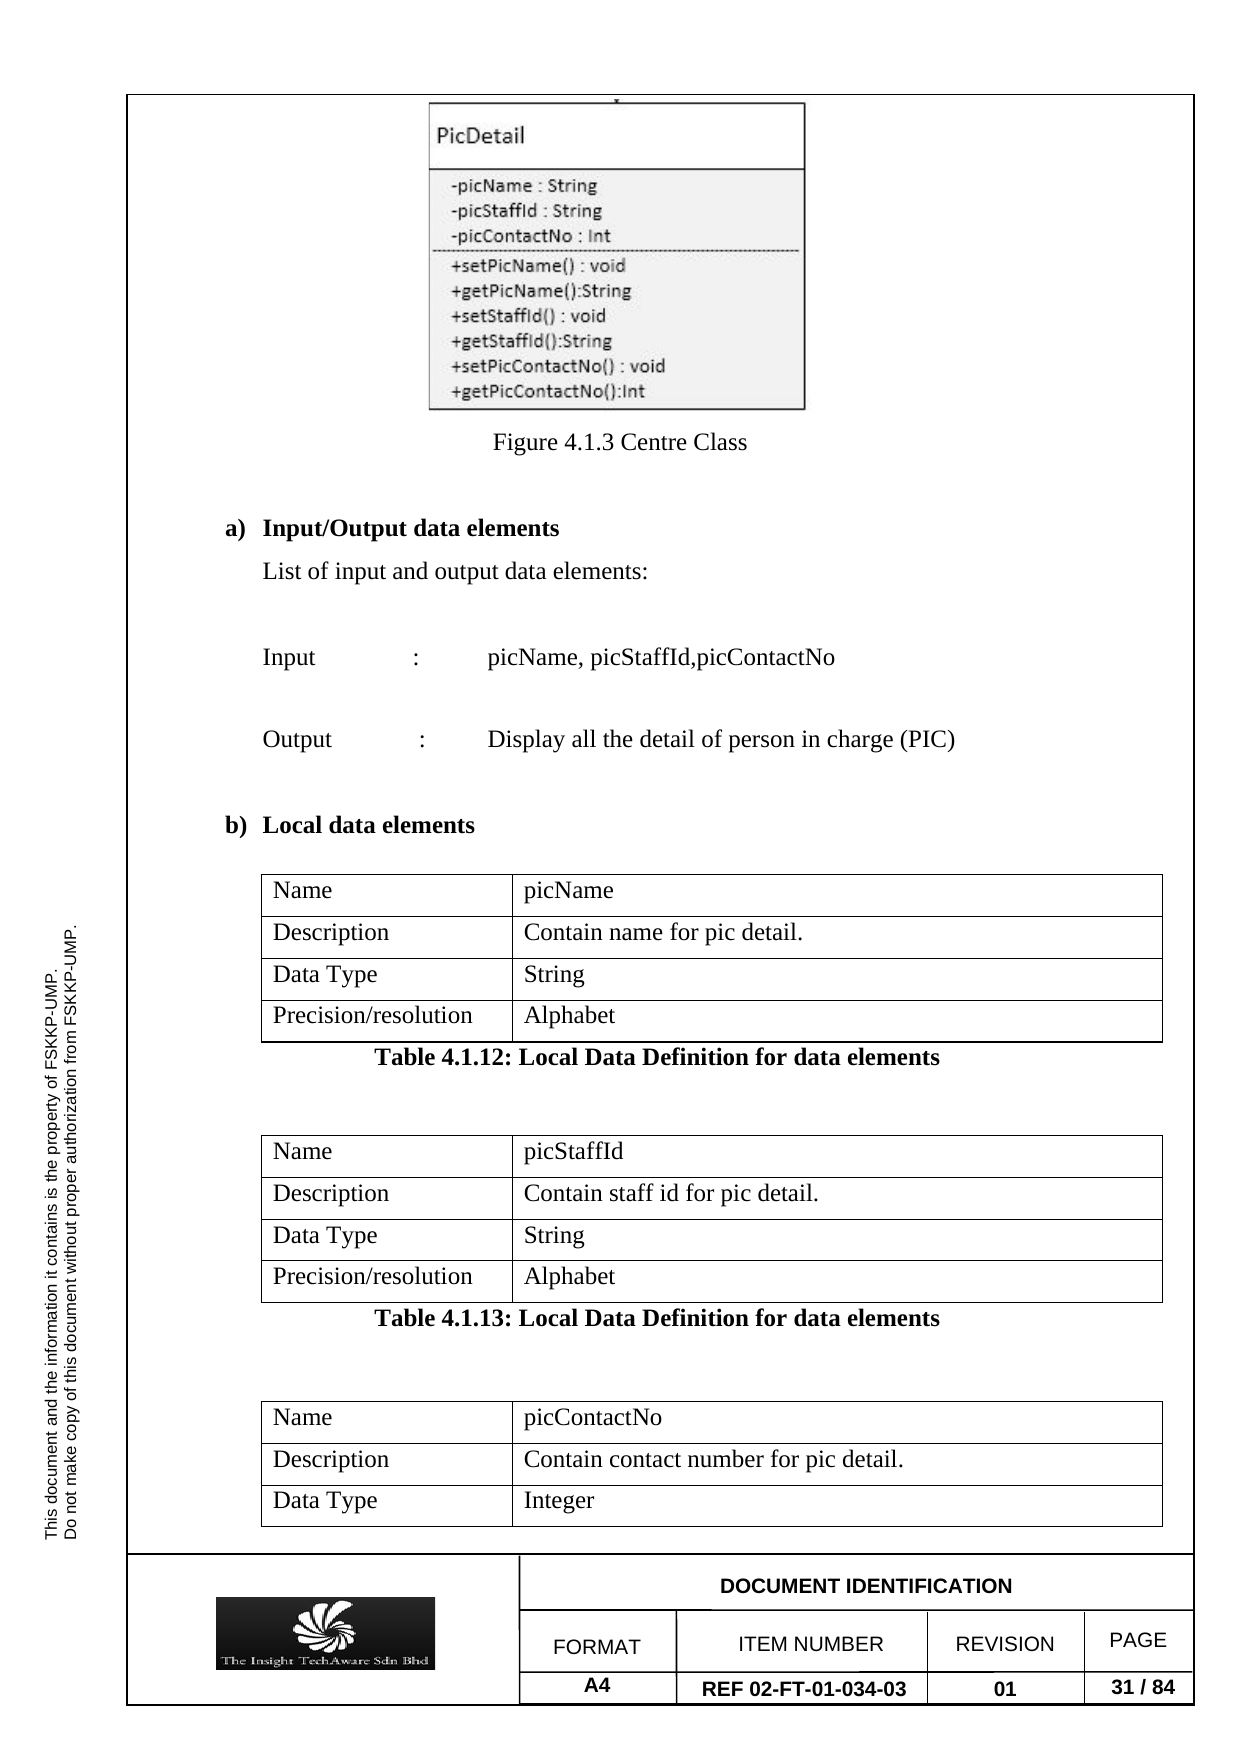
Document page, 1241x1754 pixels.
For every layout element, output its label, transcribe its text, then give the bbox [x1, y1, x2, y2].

text Figure 4.1.3 Centre Class [187, 427, 1053, 456]
table_cell Alphabet [513, 1001, 1162, 1041]
table_header picContactNo [513, 1402, 1162, 1443]
list Input/Output data elements [225, 513, 1053, 542]
table_header Name [262, 1136, 512, 1177]
table_cell Precision/resolution [262, 1261, 512, 1302]
table_cell Integer [513, 1486, 1162, 1526]
list Output : Display all the detail of person in charge (PIC) [262, 724, 1053, 753]
picture [428, 99, 812, 415]
list List of input and output data elements: [262, 556, 1053, 585]
table_header Name [262, 1402, 512, 1443]
table_header picStaffId [513, 1136, 1162, 1177]
table_cell Description [262, 917, 512, 958]
table_cell Precision/resolution [262, 1001, 512, 1041]
list Input : picName, picStaffId,picContactNo [262, 642, 1053, 671]
table_cell Data Type [262, 1220, 512, 1260]
text Table 4.1.12: Local Data Definition for data elements [261, 1043, 1053, 1071]
table_cell Contain staff id for pic detail. [513, 1178, 1162, 1219]
table_cell Data Type [262, 1486, 512, 1526]
table_cell Description [262, 1178, 512, 1219]
picture [216, 1597, 436, 1670]
table_cell String [513, 1220, 1162, 1260]
table_header Name [262, 875, 512, 916]
table_header picName [513, 875, 1162, 916]
table_cell Contain contact number for pic detail. [513, 1444, 1162, 1484]
list Local data elements [225, 810, 1053, 839]
table_cell Alphabet [513, 1261, 1162, 1302]
table_cell Contain name for pic detail. [513, 917, 1162, 958]
table_cell Description [262, 1444, 512, 1484]
text Table 4.1.13: Local Data Definition for data elements [261, 1303, 1053, 1332]
table_cell Data Type [262, 959, 512, 999]
table_cell String [513, 959, 1162, 999]
